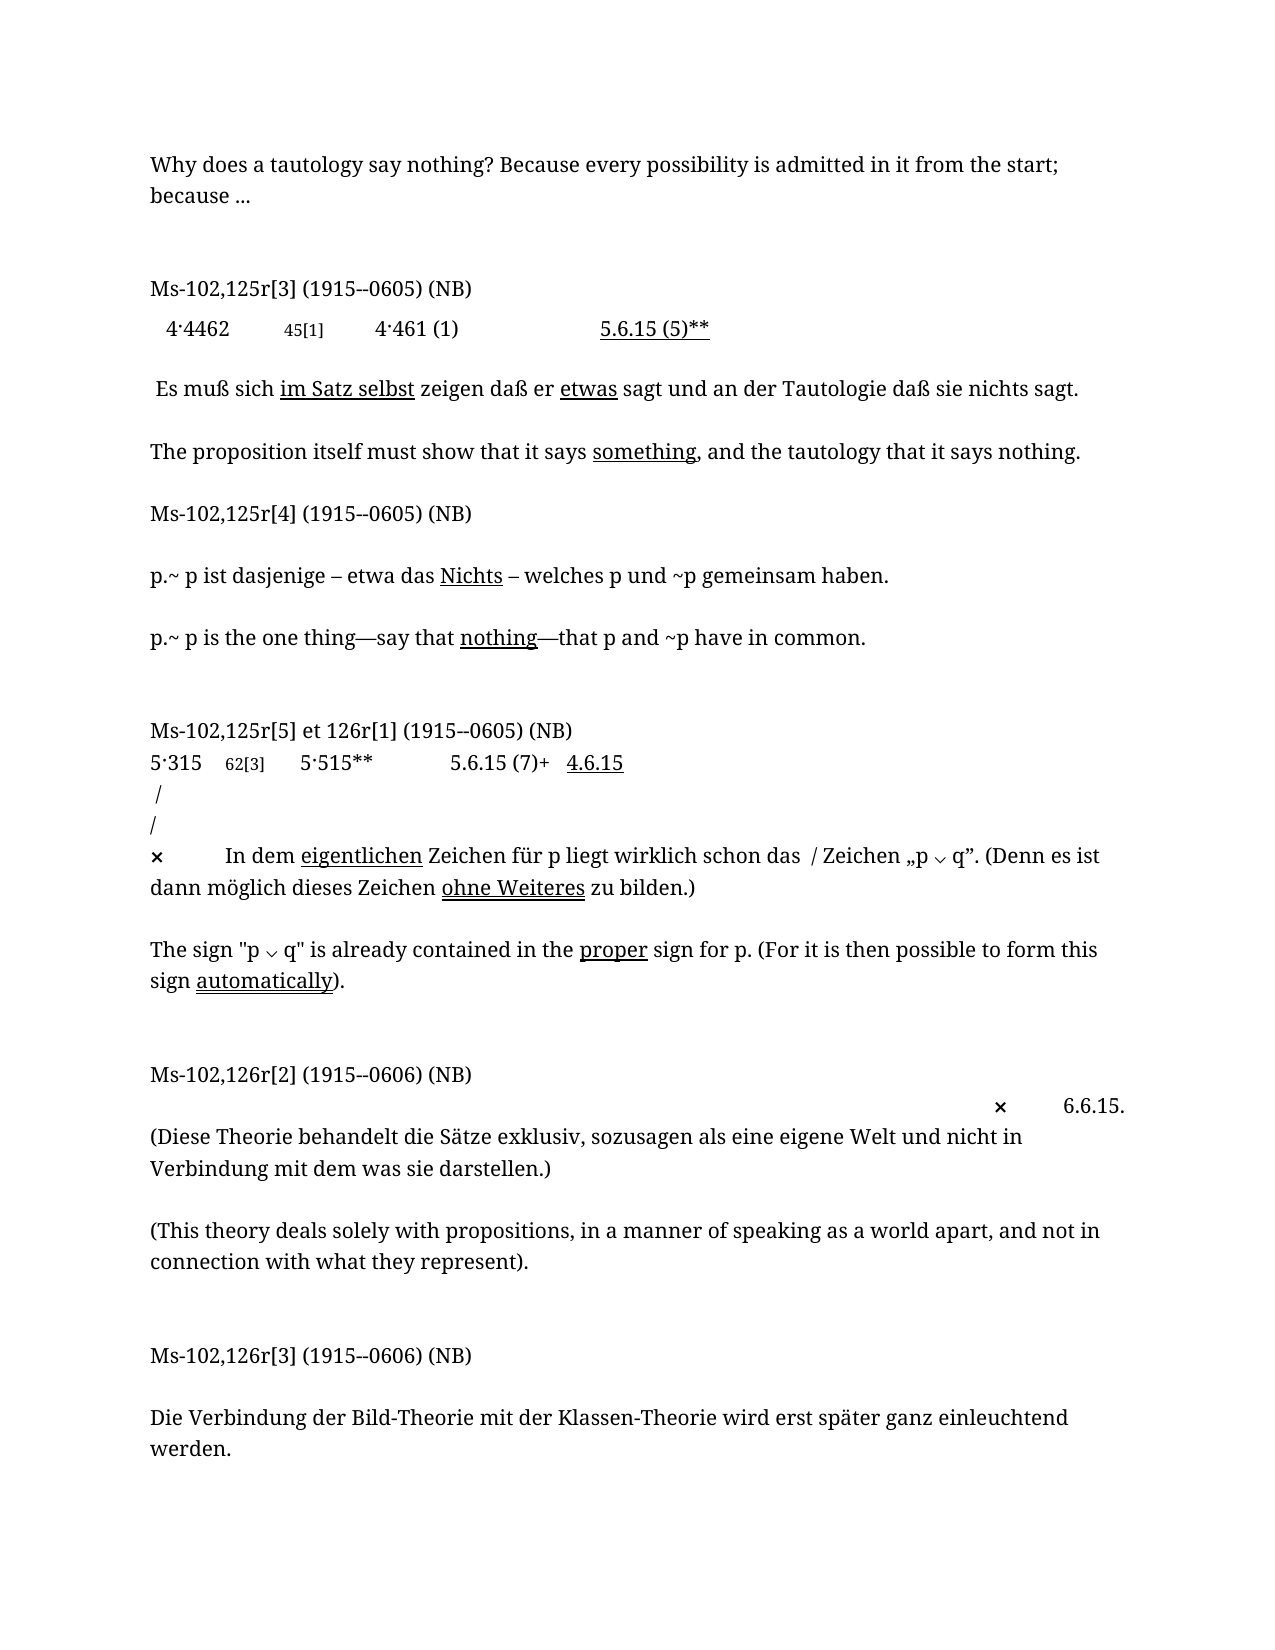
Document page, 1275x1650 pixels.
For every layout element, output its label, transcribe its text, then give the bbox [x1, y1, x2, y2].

text Ms-102,125r[3] (1915--0605) (NB) [150, 274, 1125, 303]
text 4·4462 45[1] 4·461 (1) 5.6.15 (5)** [166, 314, 1125, 343]
text / [150, 810, 1125, 839]
text The sign "p ⌵ q" is already contained in the proper sign for p. (For it is then possible to form this sign automatically). [150, 935, 1125, 995]
text ⨯ In dem eigentlichen Zeichen für p liegt wirklich schon das / Zeichen „p ⌵ q”. (Denn es ist dann möglich dieses Zeichen ohne Weiteres zu bilden.) [150, 842, 1125, 901]
text Ms-102,125r[4] (1915--0605) (NB) [150, 499, 1125, 527]
text Ms-102,126r[3] (1915--0606) (NB) [150, 1341, 1125, 1369]
text p.~ p ist dasjenige – etwa das Nichts – welches p und ~p gemeinsam haben. [150, 561, 1125, 589]
text 5·315 62[3] 5·515** 5.6.15 (7)+ 4.6.15 [150, 748, 1125, 776]
text p.~ p is the one thing—say that nothing—that p and ~p have in common. [150, 623, 1125, 652]
text Ms-102,126r[2] (1915--0606) (NB) [150, 1060, 1125, 1088]
text Why does a tautology say nothing? Because every possibility is admitted in it from the start; because ... [150, 150, 1125, 210]
text The proposition itself must show that it says something, and the tautology that it says nothing. [150, 437, 1125, 465]
text (Diese Theorie behandelt die Sätze exklusiv, sozusagen als eine eigene Welt und nicht in Verbindung mit dem was sie darstellen.) [150, 1122, 1125, 1182]
text / [150, 779, 1125, 808]
text Es muß sich im Satz selbst zeigen daß er etwas sagt und an der Tautologie daß sie nichts sagt. [150, 374, 1125, 403]
text Ms-102,125r[5] et 126r[1] (1915--0605) (NB) [150, 717, 1125, 745]
text (This theory deals solely with propositions, in a manner of speaking as a world apart, and not in connection with what they represent). [150, 1216, 1125, 1276]
text Die Verbindung der Bild-Theorie mit der Klassen-Theorie wird erst später ganz einleuchtend werden. [150, 1403, 1125, 1462]
text ⨯ 6.6.15. [150, 1091, 1125, 1120]
